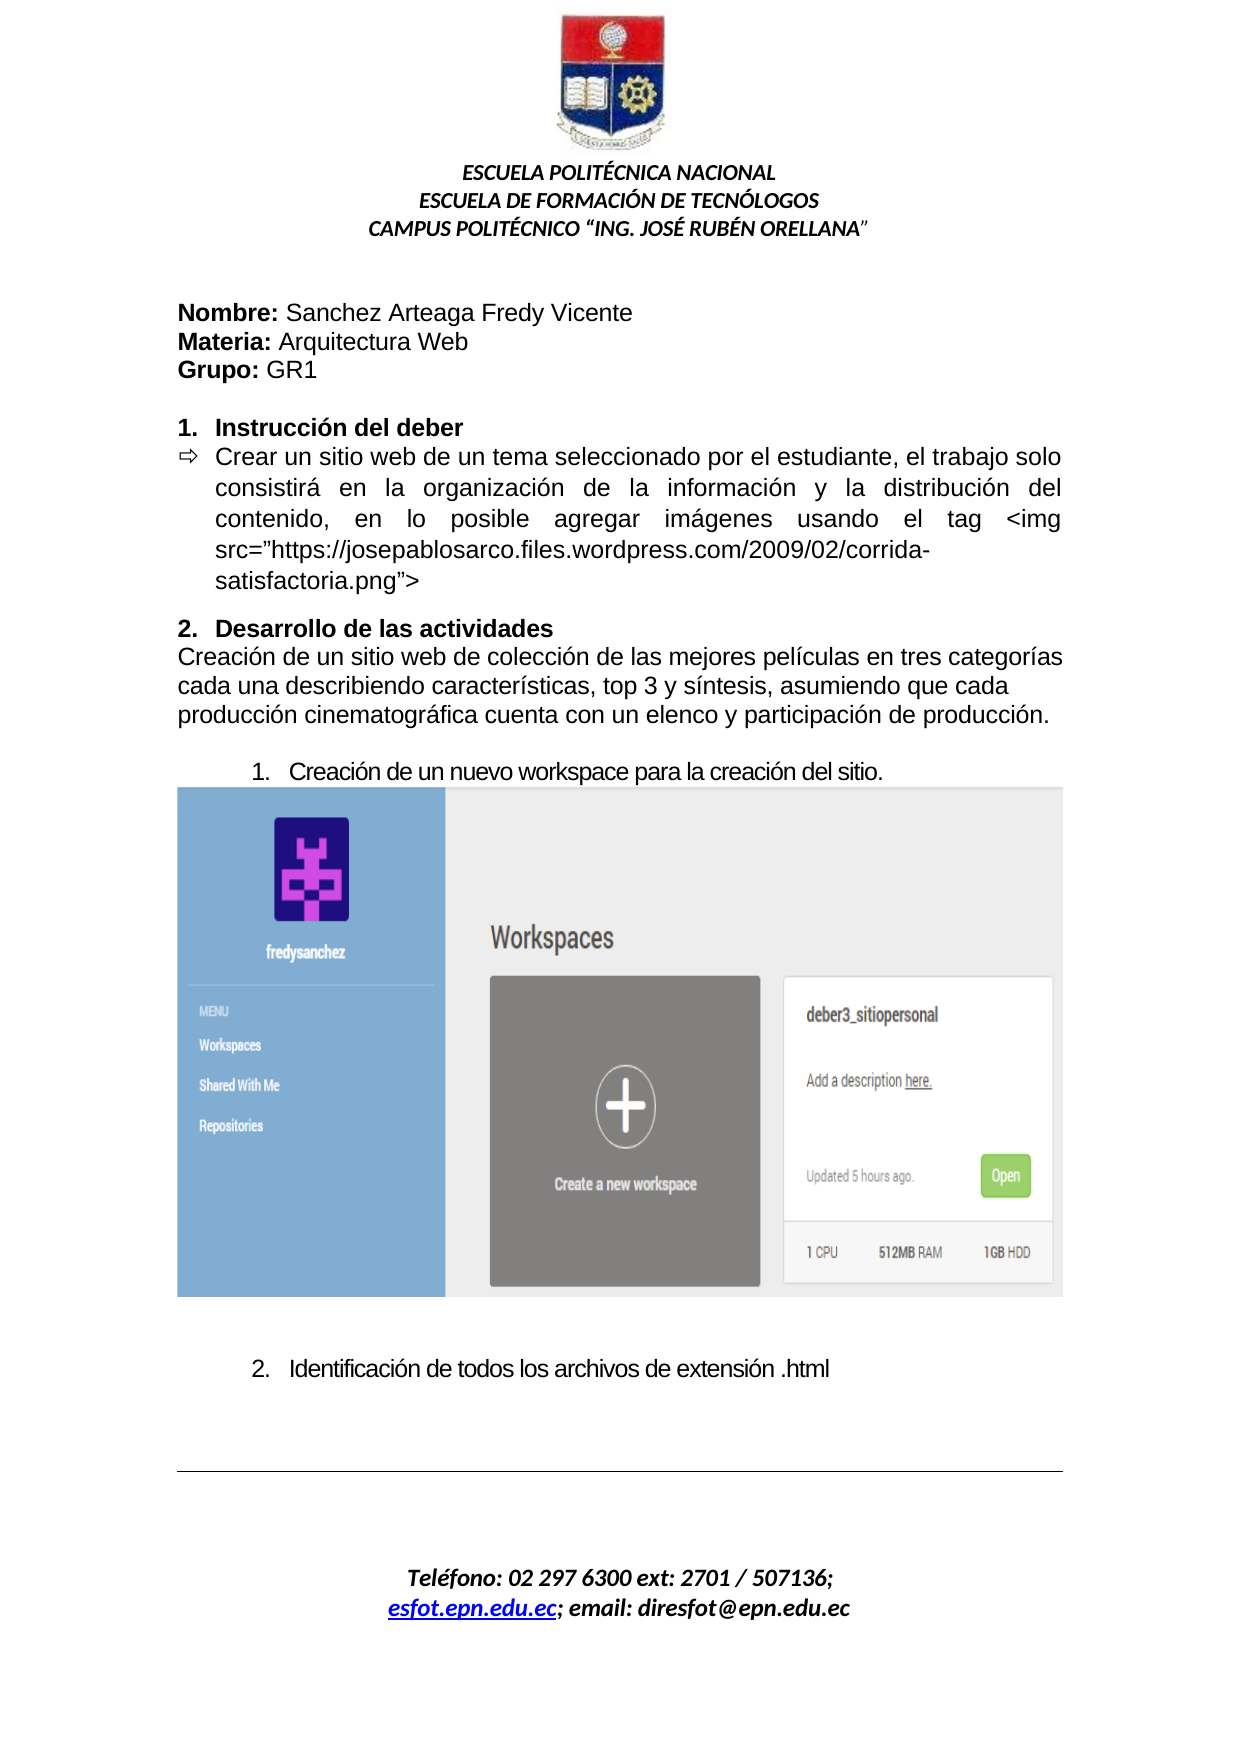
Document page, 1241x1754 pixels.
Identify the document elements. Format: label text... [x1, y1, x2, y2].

subtitle Instrucción del deber [177, 413, 1063, 442]
text Grupo: GR1 [177, 355, 1063, 384]
picture [177, 786, 1064, 1297]
picture [552, 7, 671, 154]
text Creación de un sitio web de colección de las mejores películas en tres categorías cada una describiendo características, top 3 y síntesis, asumiendo que cada producción cinematográfica cuenta con un elenco y participación de producción. [177, 642, 1063, 729]
title Identificación de todos los archivos de extensión .html [251, 1354, 1063, 1383]
title Creación de un nuevo workspace para la creación del sitio. [251, 757, 1063, 786]
text Nombre: Sanchez Arteaga Fredy Vicente [177, 298, 1063, 327]
text Materia: Arquitectura Web [177, 327, 1063, 355]
subtitle Desarrollo de las actividades [177, 614, 1063, 642]
list Crear un sitio web de un tema seleccionado por el estudiante, el trabajo solo consistirá en la organización de la información y la distribución del contenido, en lo posible agregar imágenes usando el tag <img src=”https://josepablosarco.files.wordpress.com/2009/02/corrida-satisfactoria.png”> [177, 442, 1063, 595]
